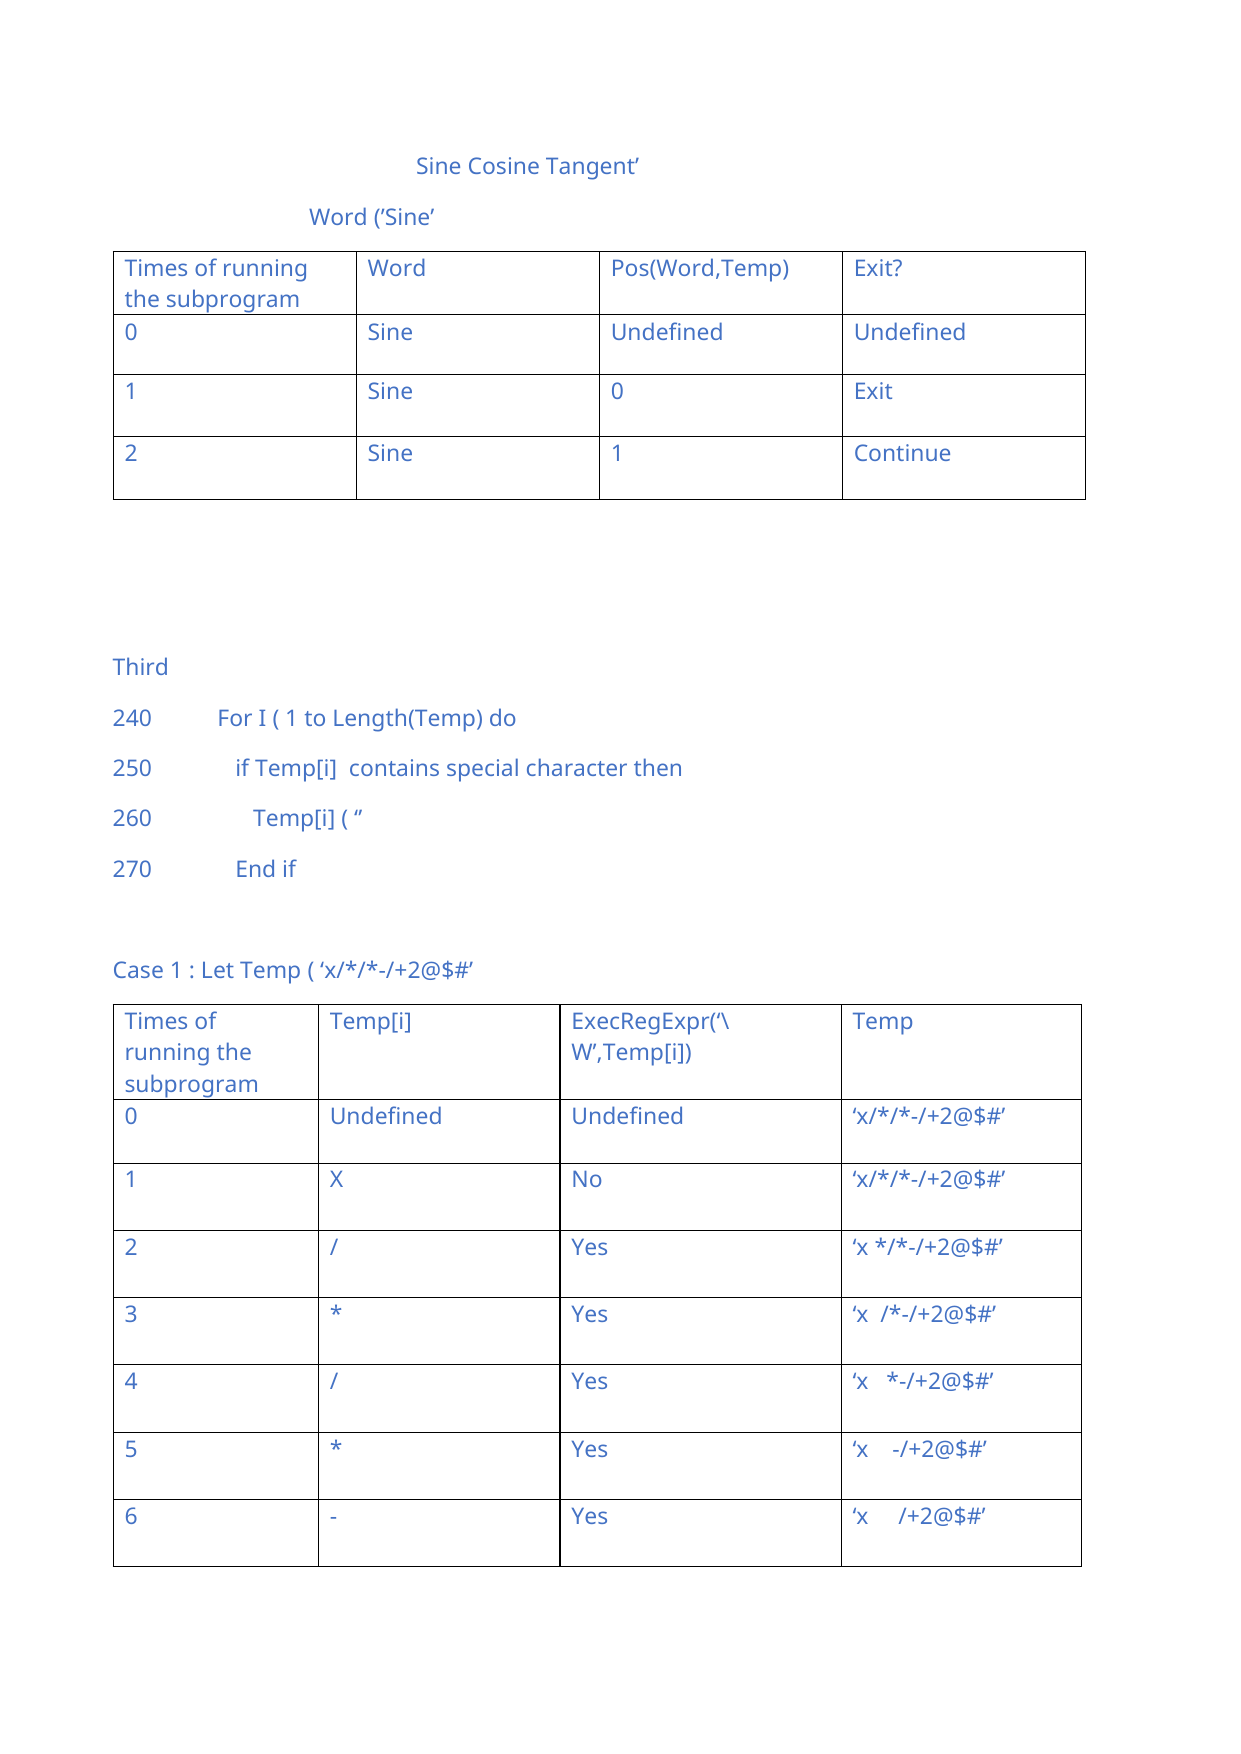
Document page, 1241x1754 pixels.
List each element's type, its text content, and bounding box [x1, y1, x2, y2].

table_cell Sine [357, 315, 599, 373]
table_header ExecRegExpr(‘\W’,Temp[i]) [561, 1005, 841, 1099]
text 240 For I ( 1 to Length(Temp) do [112, 701, 1128, 733]
table_cell / [319, 1365, 559, 1432]
table_cell ‘x -/+2@$#’ [842, 1433, 1081, 1499]
table_cell Yes [561, 1500, 841, 1566]
table_header Temp [842, 1005, 1081, 1099]
table_cell ‘x */*-/+2@$#’ [842, 1231, 1081, 1297]
table_header Times of running the subprogram [114, 1005, 318, 1099]
table_header Temp[i] [319, 1005, 559, 1099]
table_header Word [357, 252, 599, 314]
text Case 1 : Let Temp ( ‘x/*/*-/+2@$#’ [112, 953, 1128, 985]
table_cell No [561, 1164, 841, 1230]
table_cell Exit [843, 375, 1085, 436]
table_cell Yes [561, 1433, 841, 1499]
table_cell ‘x *-/+2@$#’ [842, 1365, 1081, 1432]
table_header Pos(Word,Temp) [600, 252, 842, 314]
table_cell - [319, 1500, 559, 1566]
text 250 if Temp[i] contains special character then [112, 752, 1128, 783]
table_cell Yes [561, 1298, 841, 1364]
text 260 Temp[i] ( ‘’ [112, 802, 1128, 833]
table_cell * [319, 1298, 559, 1364]
text 270 End if [112, 853, 1128, 884]
table_cell Undefined [600, 315, 842, 373]
table_cell 1 [600, 437, 842, 499]
table_cell Yes [561, 1365, 841, 1432]
table_cell 1 [114, 1164, 318, 1230]
table_cell 4 [114, 1365, 318, 1432]
table_cell ‘x /*-/+2@$#’ [842, 1298, 1081, 1364]
table_cell 2 [114, 1231, 318, 1297]
table_cell 5 [114, 1433, 318, 1499]
table_cell 0 [114, 1100, 318, 1162]
table_cell / [319, 1231, 559, 1297]
table_cell 3 [114, 1298, 318, 1364]
text Word (’Sine’ [112, 200, 1128, 232]
table_cell Sine [357, 437, 599, 499]
table_cell * [319, 1433, 559, 1499]
table_cell X [319, 1164, 559, 1230]
text Third [112, 651, 1128, 682]
table_header Exit? [843, 252, 1085, 314]
table_cell 6 [114, 1500, 318, 1566]
table_cell 2 [114, 437, 356, 499]
table_cell ‘x/*/*-/+2@$#’ [842, 1100, 1081, 1162]
table_cell ‘x /+2@$#’ [842, 1500, 1081, 1566]
table_cell Sine [357, 375, 599, 436]
table_cell 0 [600, 375, 842, 436]
table_cell Continue [843, 437, 1085, 499]
text Sine Cosine Tangent’ [112, 150, 1128, 181]
table_cell Undefined [843, 315, 1085, 373]
table_cell ‘x/*/*-/+2@$#’ [842, 1164, 1081, 1230]
table_cell 0 [114, 315, 356, 373]
table_cell Undefined [561, 1100, 841, 1162]
table_cell 1 [114, 375, 356, 436]
table_header Times of running the subprogram [114, 252, 356, 314]
table_cell Undefined [319, 1100, 559, 1162]
table_cell Yes [561, 1231, 841, 1297]
